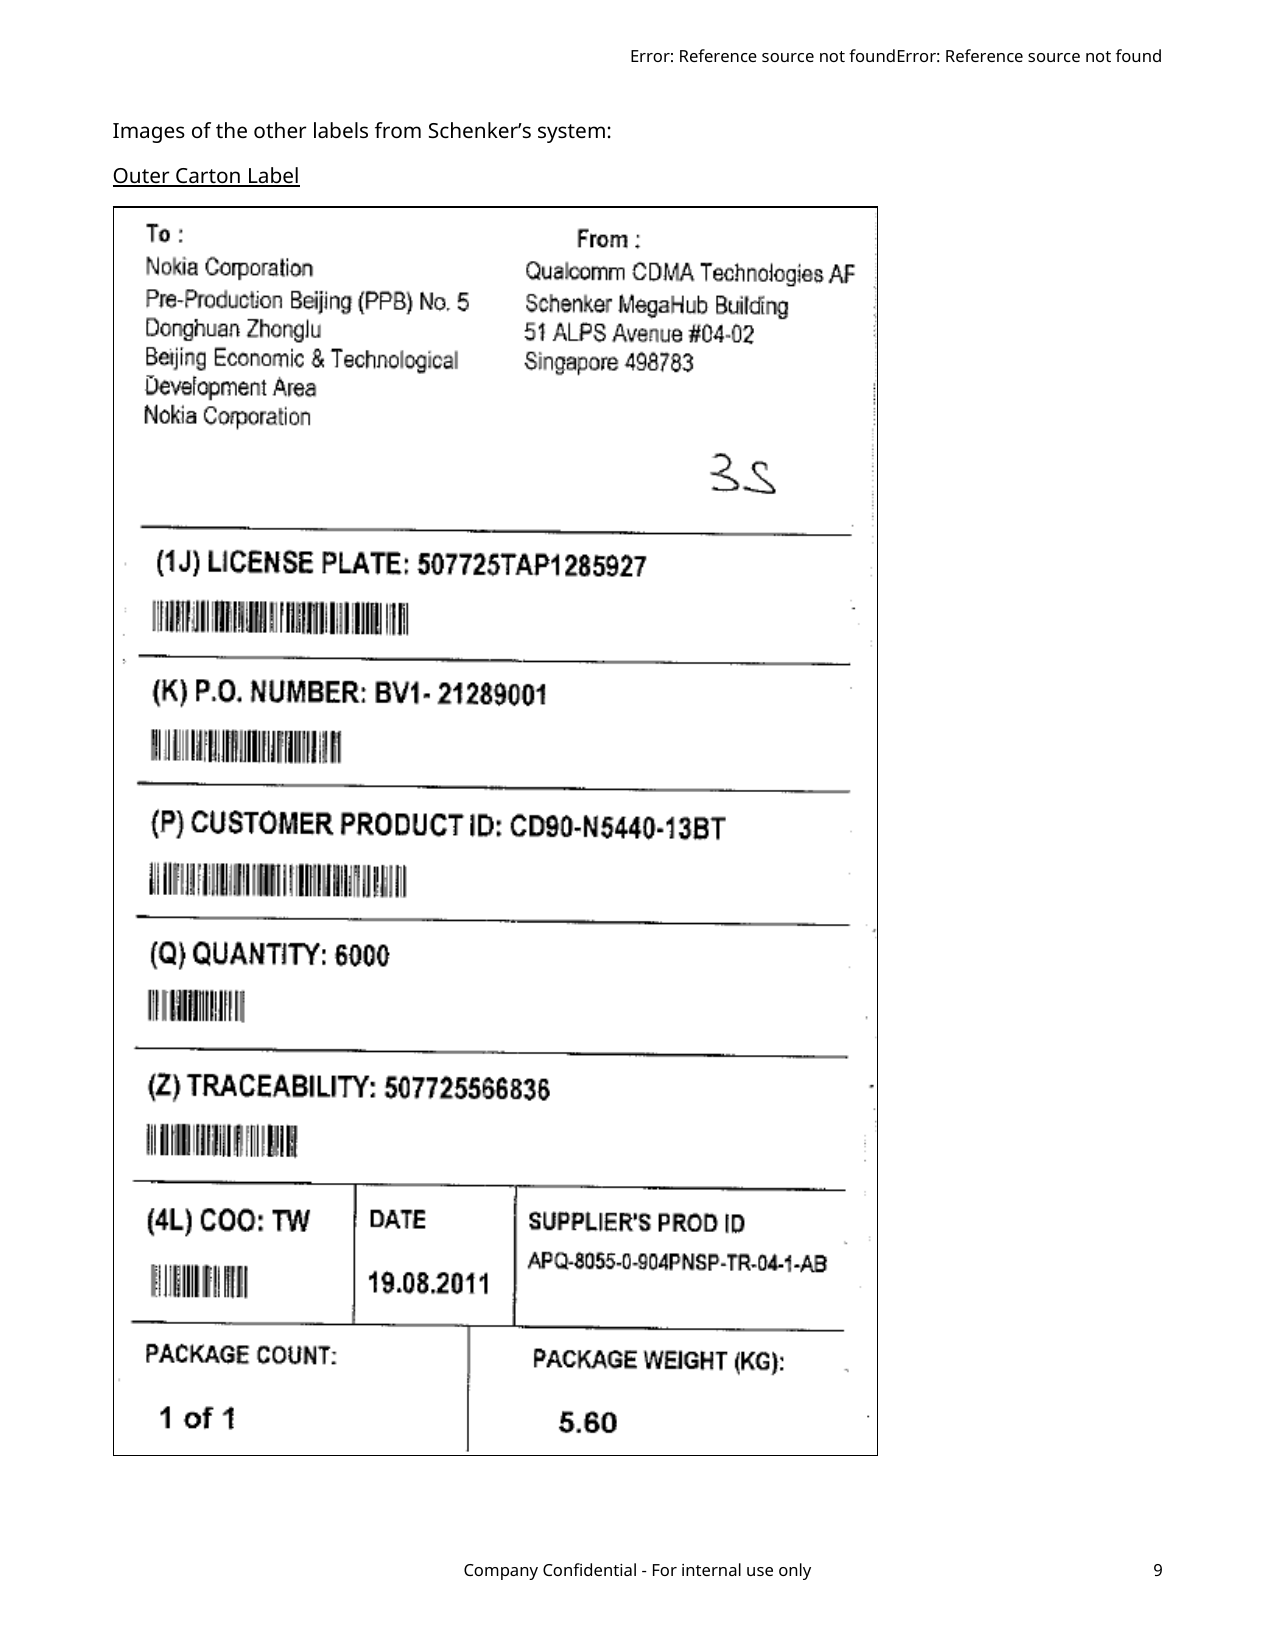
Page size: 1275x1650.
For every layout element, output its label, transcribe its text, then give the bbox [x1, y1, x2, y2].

text Outer Carton Label [112, 161, 1162, 189]
picture [114, 208, 877, 1455]
text Images of the other labels from Schenker’s system: [112, 116, 1162, 144]
